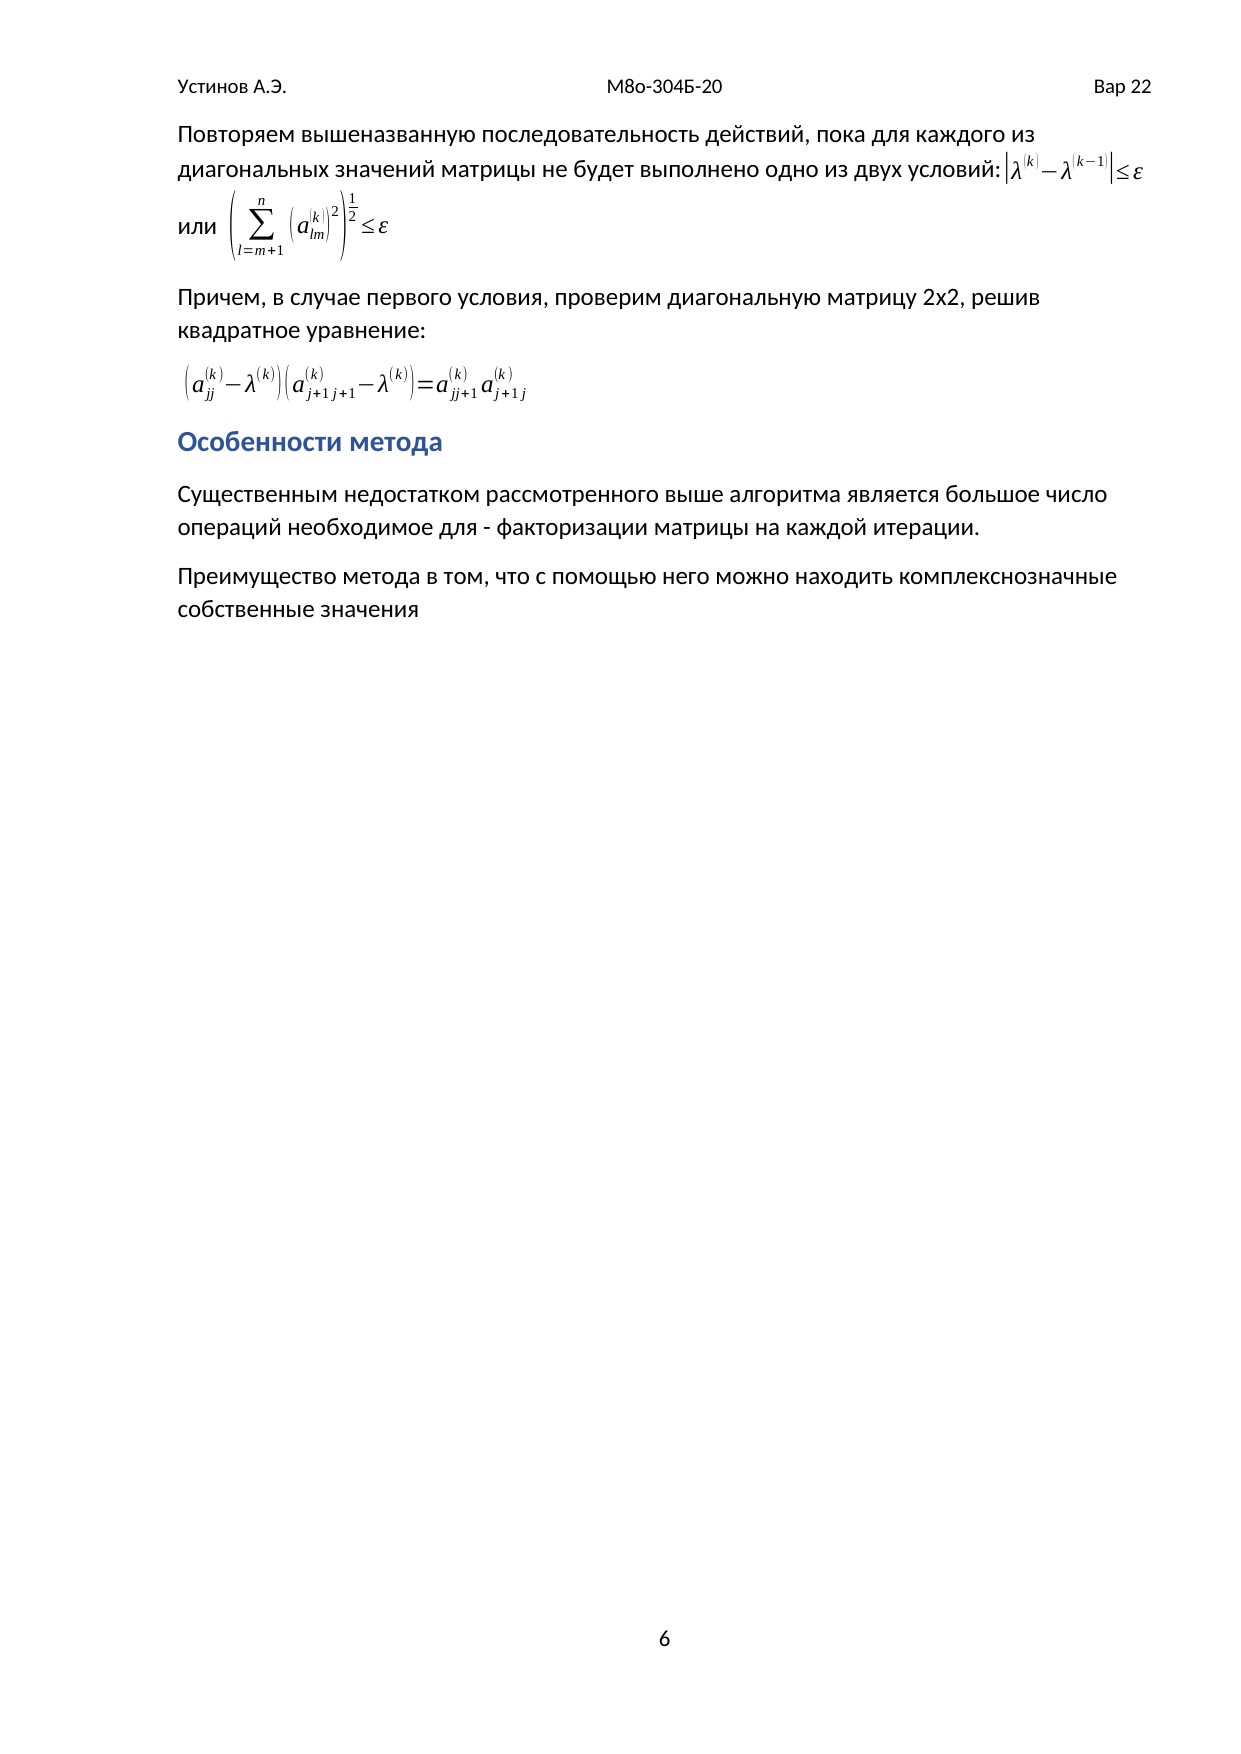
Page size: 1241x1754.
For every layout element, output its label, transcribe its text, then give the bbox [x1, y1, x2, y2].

text Особенности метода [177, 423, 1152, 458]
text Преимущество метода в том, что с помощью него можно находить комплекснозначные собственные значения [177, 560, 1152, 624]
text Повторяем вышеназванную последовательность действий, пока для каждого из диагональных значений матрицы не будет выполнено одно из двух условий: или [177, 118, 1152, 262]
text Причем, в случае первого условия, проверим диагональную матрицу 2x2, решив квадратное уравнение: [177, 281, 1152, 345]
text Существенным недостатком рассмотренного выше алгоритма является большое число операций необходимое для - факторизации матрицы на каждой итерации. [177, 478, 1152, 541]
